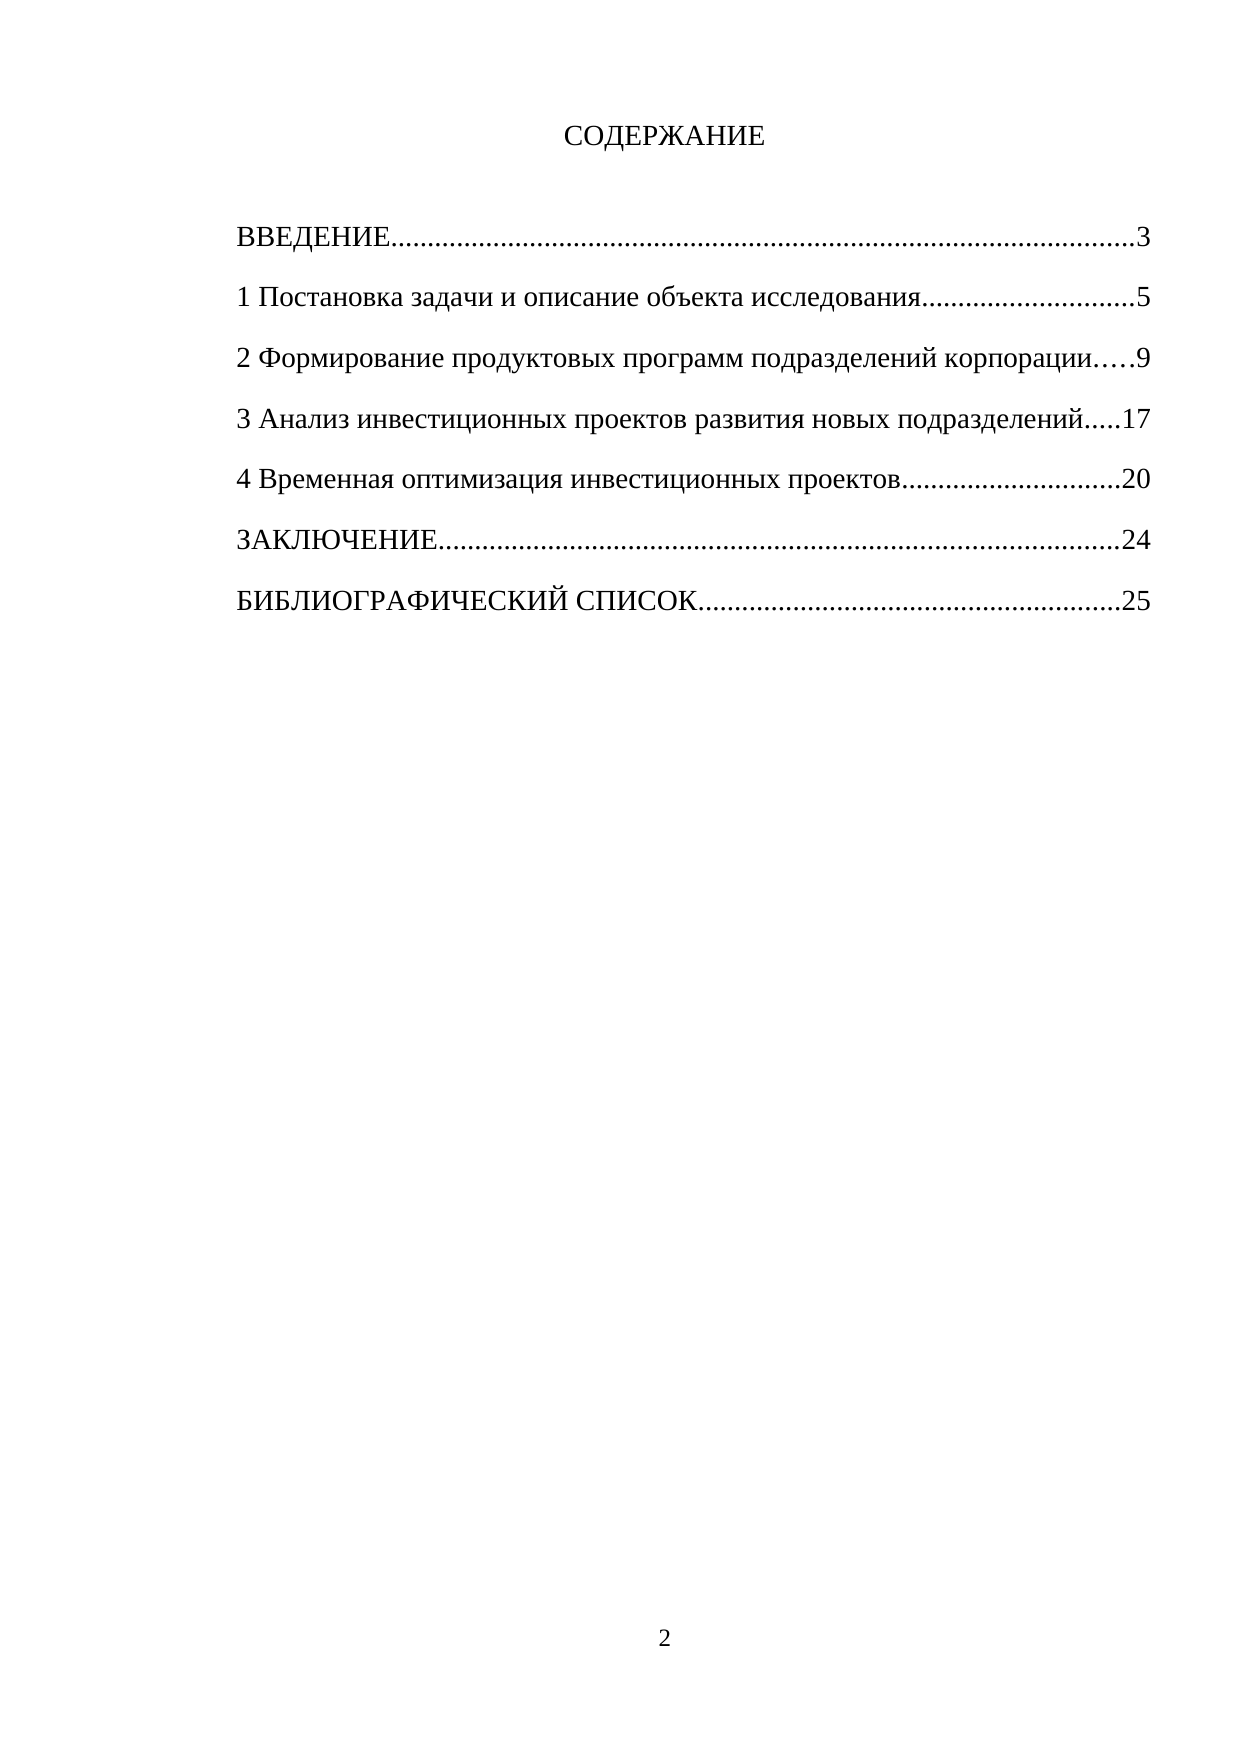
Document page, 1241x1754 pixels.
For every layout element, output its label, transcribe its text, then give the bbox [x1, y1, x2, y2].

text 2 Формирование продуктовых программ подразделений корпорации 9 [177, 340, 1152, 374]
text 1 Постановка задачи и описание объекта исследования 5 [177, 279, 1152, 313]
text ЗАКЛЮЧЕНИЕ 24 [177, 522, 1152, 556]
text 4 Временная оптимизация инвестиционных проектов 20 [177, 462, 1152, 495]
text ВВЕДЕНИЕ 3 [177, 219, 1152, 252]
text БИБЛИОГРАФИЧЕСКИЙ СПИСОК 25 [177, 583, 1152, 617]
text 3 Анализ инвестиционных проектов развития новых подразделений 17 [177, 401, 1152, 434]
text СОДЕРЖАНИЕ [177, 118, 1152, 152]
